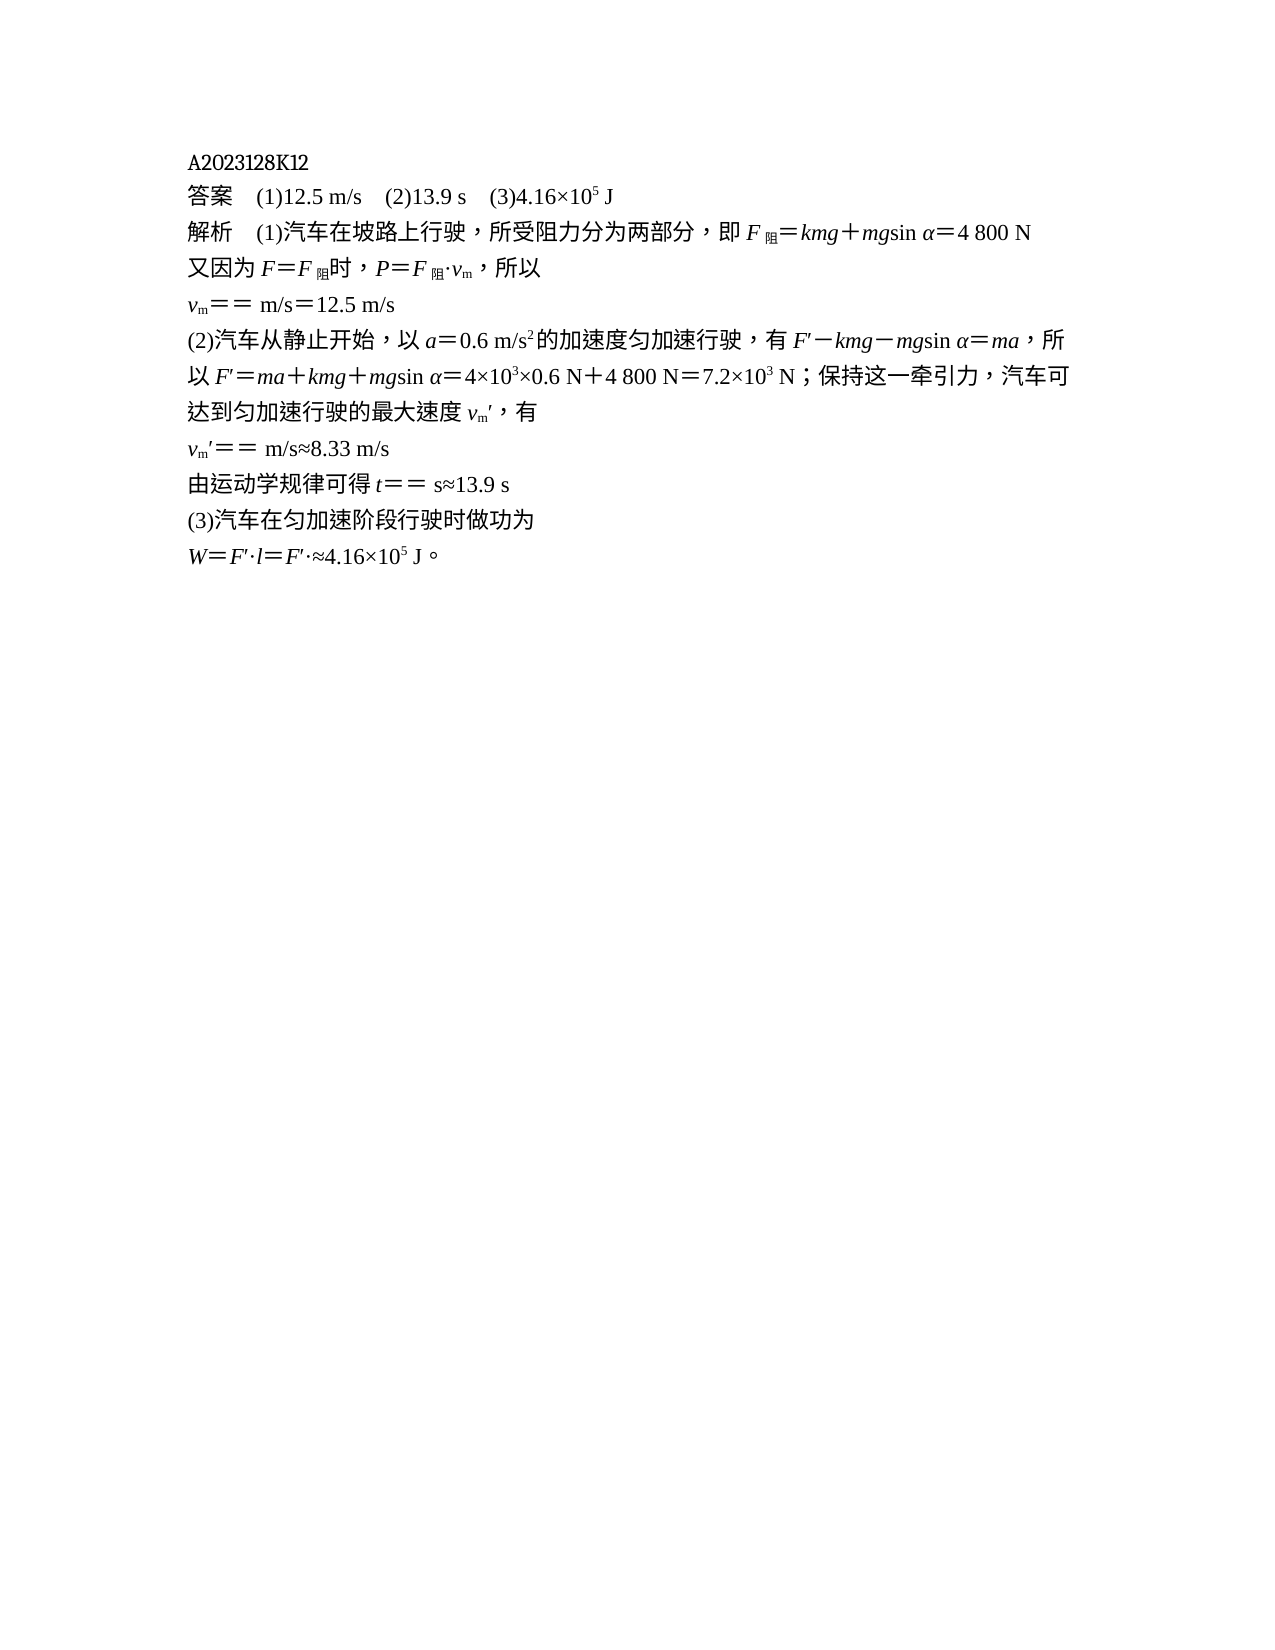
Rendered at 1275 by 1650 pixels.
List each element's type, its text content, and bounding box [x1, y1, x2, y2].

text vm＝＝ m/s＝12.5 m/s [187, 288, 1087, 319]
text 解析 (1)汽车在坡路上行驶，所受阻力分为两部分，即F阻＝kmg＋mgsin α＝4 800 N [187, 216, 1087, 247]
text A2023128K12 [187, 150, 1087, 176]
text W＝F′·l＝F′·≈4.16×105 J。 [187, 539, 1087, 571]
text 由运动学规律可得t＝＝ s≈13.9 s [187, 468, 1087, 499]
text (3)汽车在匀加速阶段行驶时做功为 [187, 504, 1087, 535]
text (2)汽车从静止开始，以a＝0.6 m/s2的加速度匀加速行驶，有F′－kmg－mgsin α＝ma，所以F′＝ma＋kmg＋mgsin α＝4×103×0.6 N＋4 800 N＝7.2×103 N；保持这一牵引力，汽车可达到匀加速行驶的最大速度vm′，有 [187, 324, 1087, 427]
text 答案 (1)12.5 m/s (2)13.9 s (3)4.16×105 J [187, 180, 1087, 211]
text vm′＝＝ m/s≈8.33 m/s [187, 432, 1087, 463]
text 又因为F＝F阻时，P＝F阻·vm，所以 [187, 252, 1087, 283]
